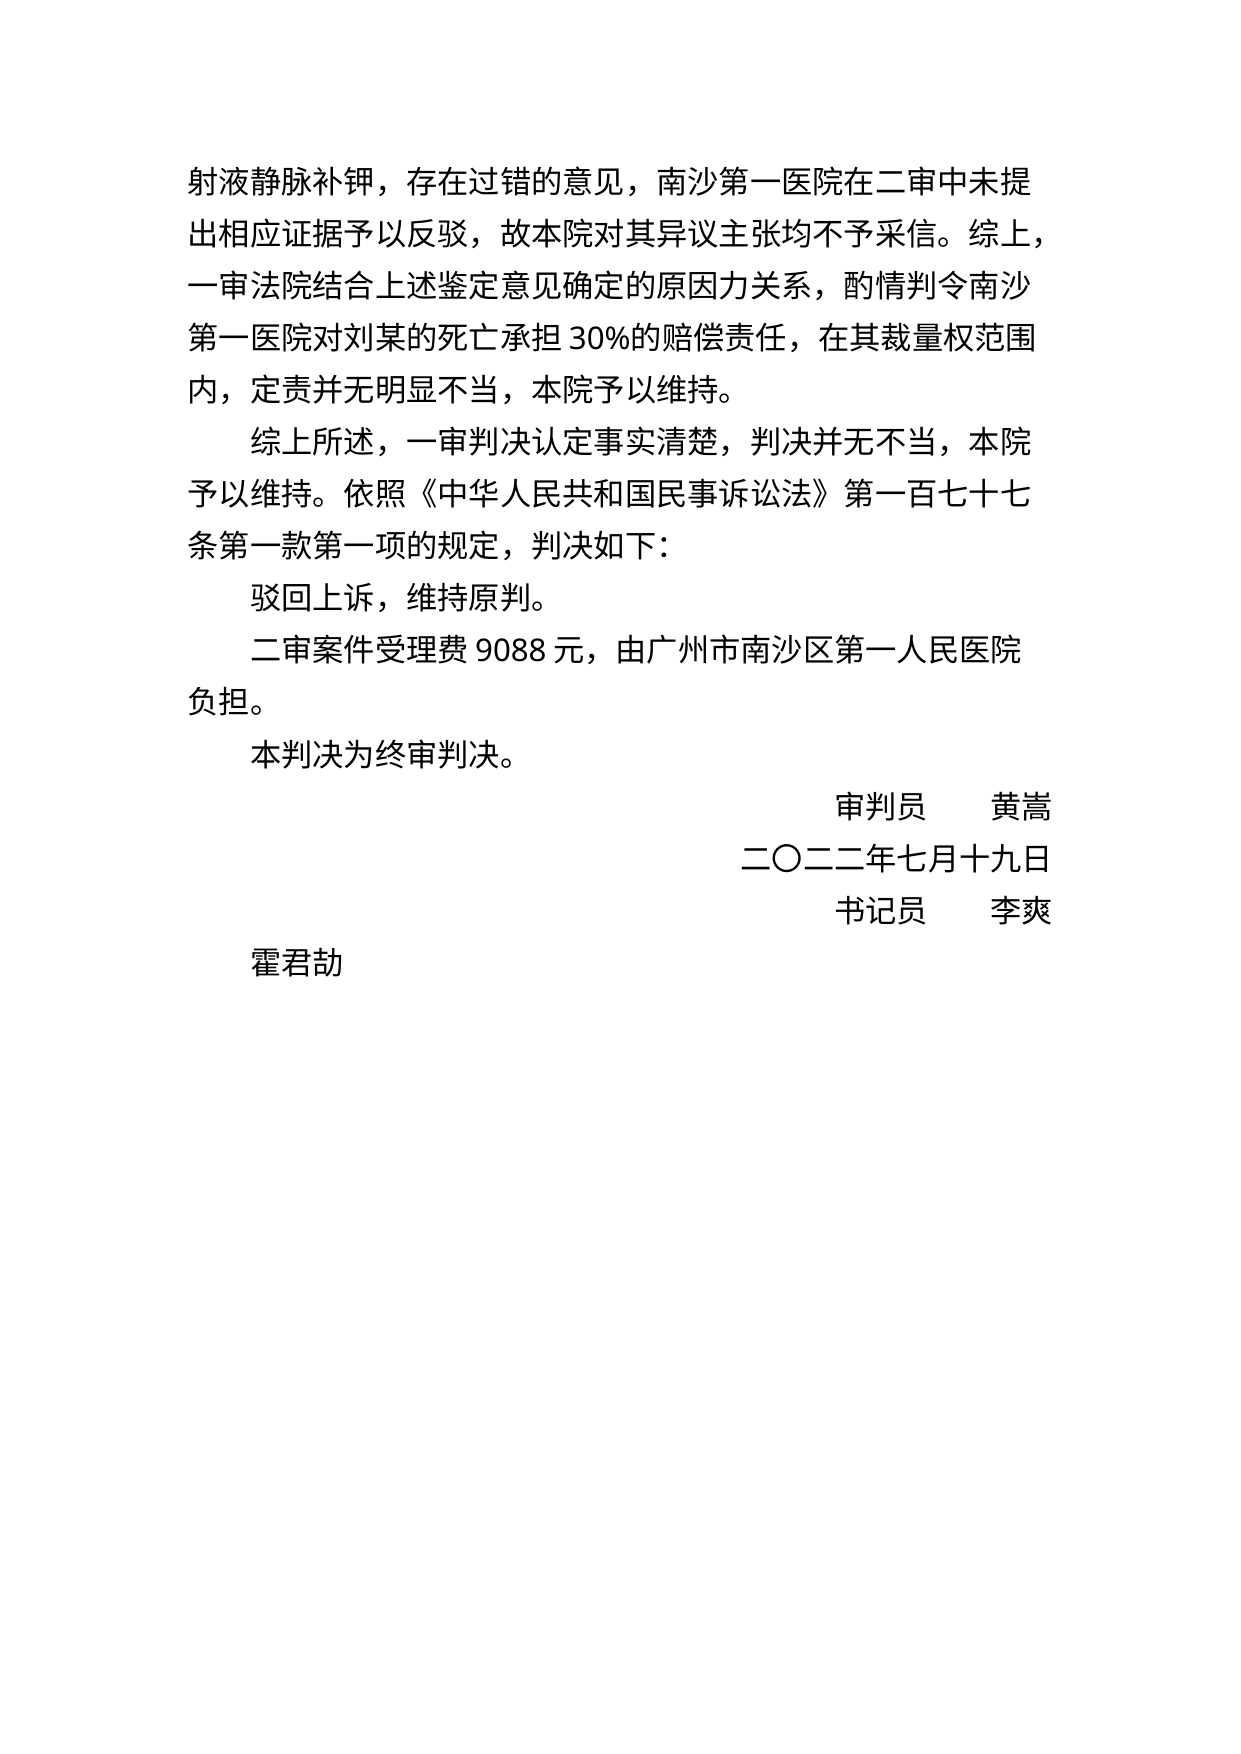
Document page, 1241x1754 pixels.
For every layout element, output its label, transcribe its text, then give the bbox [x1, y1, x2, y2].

text 驳回上诉，维持原判。 [187, 567, 1053, 619]
text 综上所述，一审判决认定事实清楚，判决并无不当，本院予以维持。依照《中华人民共和国民事诉讼法》第一百七十七条第一款第一项的规定，判决如下： [187, 410, 1053, 567]
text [187, 150, 1053, 410]
text 书记员 李爽 [187, 879, 1053, 931]
text 二〇二二年七月十九日 [187, 827, 1053, 879]
text 本判决为终审判决。 [187, 723, 1053, 775]
text 霍君劼 [187, 931, 1053, 983]
text 二审案件受理费9088元，由广州市南沙区第一人民医院负担。 [187, 619, 1053, 723]
text 审判员 黄嵩 [187, 775, 1053, 827]
